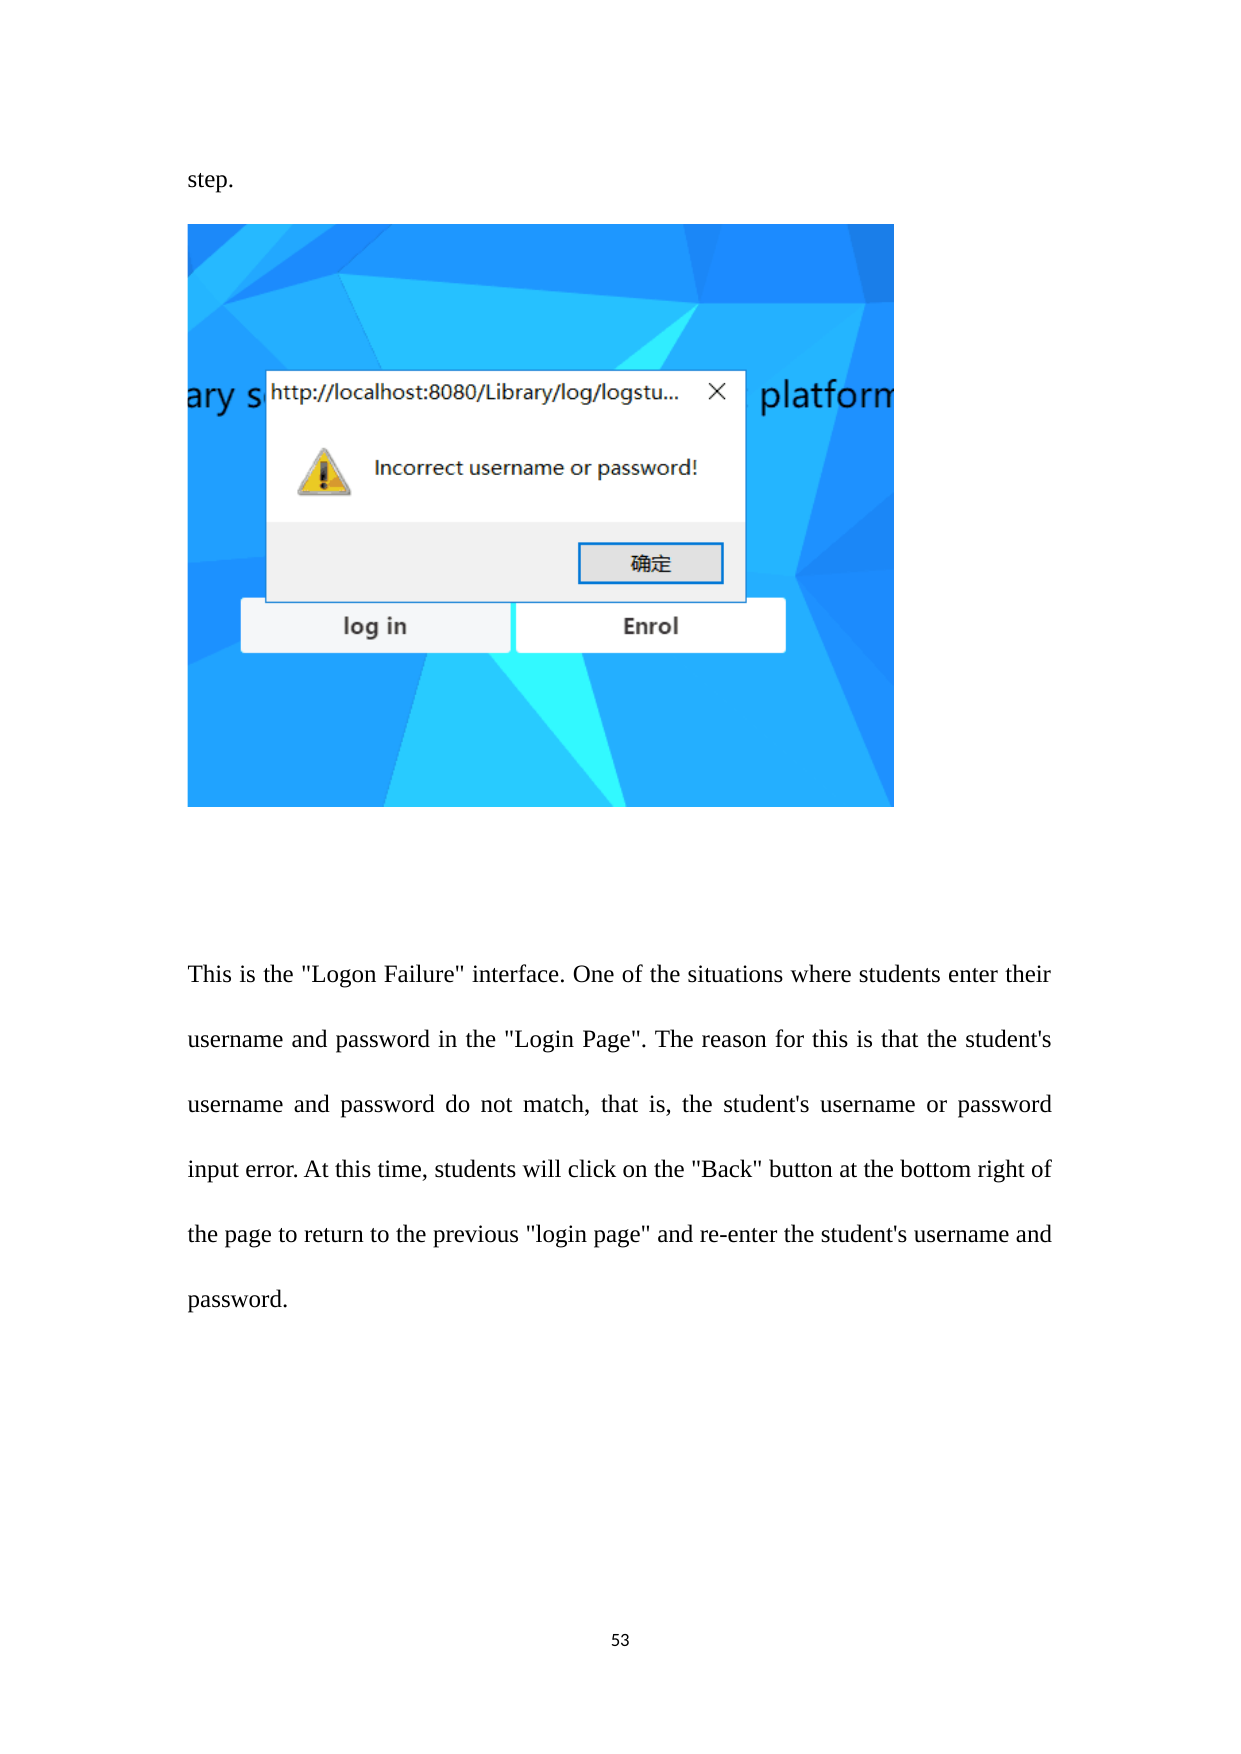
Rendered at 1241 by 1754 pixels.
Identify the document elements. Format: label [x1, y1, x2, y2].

text [187, 162, 1053, 194]
text [187, 957, 1053, 1315]
picture [187, 224, 894, 807]
